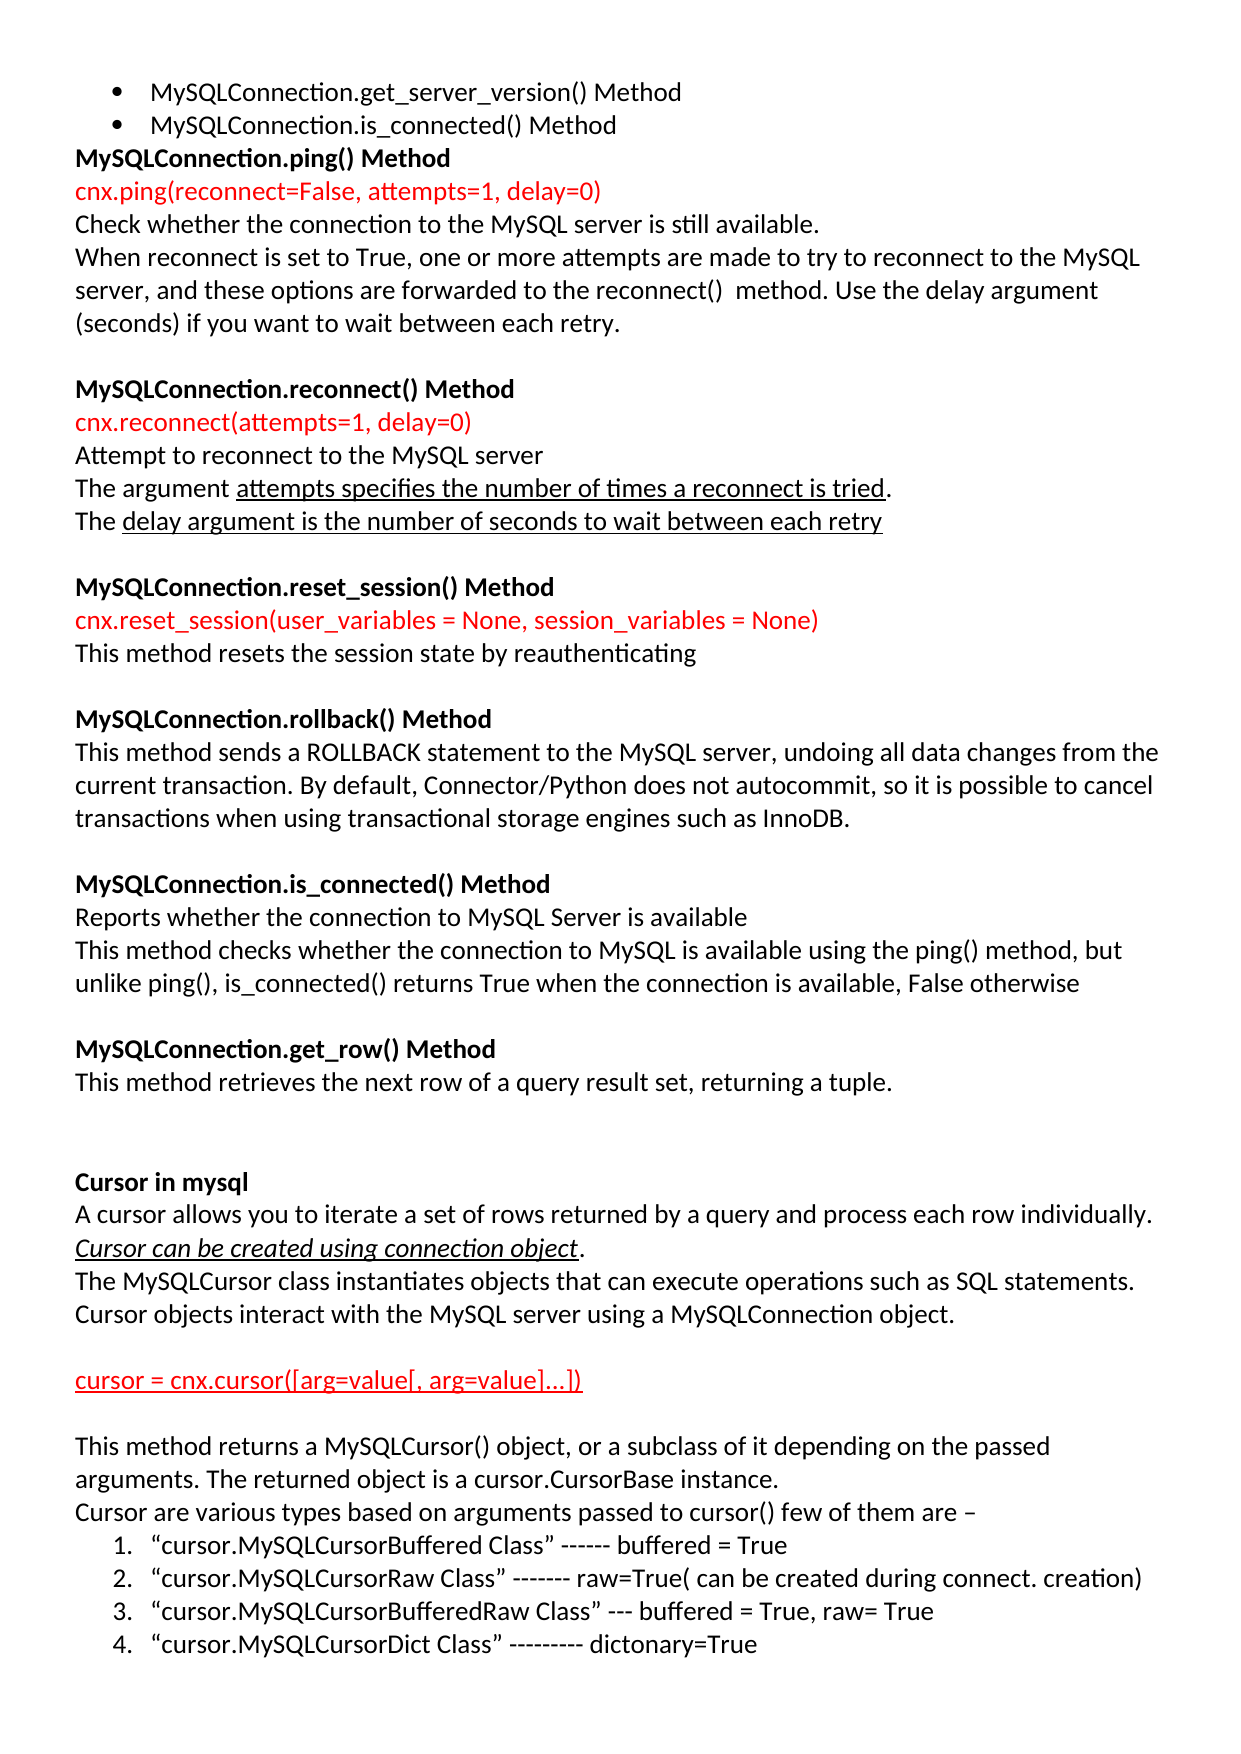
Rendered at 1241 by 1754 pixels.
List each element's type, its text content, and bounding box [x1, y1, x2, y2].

text Attempt to reconnect to the MySQL server [75, 438, 1165, 471]
text When reconnect is set to True, one or more attempts are made to try to reconnect to the MySQL server, and these options are forwarded to the reconnect() method. Use the delay argument (seconds) if you want to wait between each retry. [75, 240, 1165, 339]
list MySQLConnection.get_server_version() Method [112, 75, 1165, 108]
text This method resets the session state by reauthenticating [75, 636, 1165, 669]
text Check whether the connection to the MySQL server is still available. [75, 207, 1165, 240]
text MySQLConnection.is_connected() Method [75, 867, 1165, 901]
text This method returns a MySQLCursor() object, or a subclass of it depending on the passed arguments. The returned object is a cursor.CursorBase instance. [75, 1429, 1165, 1495]
text This method sends a ROLLBACK statement to the MySQL server, undoing all data changes from the current transaction. By default, Connector/Python does not autocommit, so it is possible to cancel transactions when using transactional storage engines such as InnoDB. [75, 735, 1165, 834]
list “cursor.MySQLCursorRaw Class” ------- raw=True( can be created during connect. creation) [112, 1561, 1165, 1594]
text The argument attempts specifies the number of times a reconnect is tried. [75, 471, 1165, 504]
text Cursor are various types based on arguments passed to cursor() few of them are – [75, 1495, 1165, 1528]
text MySQLConnection.reset_session() Method [75, 570, 1165, 603]
text This method checks whether the connection to MySQL is available using the ping() method, but unlike ping(), is_connected() returns True when the connection is available, False otherwise [75, 933, 1165, 999]
text Reports whether the connection to MySQL Server is available [75, 901, 1165, 933]
text This method retrieves the next row of a query result set, returning a tuple. [75, 1066, 1165, 1099]
list “cursor.MySQLCursorBufferedRaw Class” --- buffered = True, raw= True [112, 1594, 1165, 1627]
text MySQLConnection.ping() Method [75, 141, 1165, 174]
text MySQLConnection.reconnect() Method [75, 372, 1165, 405]
text cursor = cnx.cursor([arg=value[, arg=value]...]) [75, 1363, 1165, 1396]
text A cursor allows you to iterate a set of rows returned by a query and process each row individually. [75, 1198, 1165, 1231]
text The MySQLCursor class instantiates objects that can execute operations such as SQL statements. Cursor objects interact with the MySQL server using a MySQLConnection object. [75, 1264, 1165, 1330]
text cnx.reset_session(user_variables = None, session_variables = None) [75, 603, 1165, 636]
text MySQLConnection.get_row() Method [75, 1033, 1165, 1066]
text cnx.reconnect(attempts=1, delay=0) [75, 405, 1165, 438]
text MySQLConnection.rollback() Method [75, 702, 1165, 735]
list “cursor.MySQLCursorBuffered Class” ------ buffered = True [112, 1528, 1165, 1561]
text Cursor in mysql [75, 1165, 1165, 1198]
text The delay argument is the number of seconds to wait between each retry [75, 504, 1165, 537]
list MySQLConnection.is_connected() Method [112, 108, 1165, 141]
text Cursor can be created using connection object. [75, 1231, 1165, 1264]
list “cursor.MySQLCursorDict Class” --------- dictonary=True [112, 1627, 1165, 1660]
text cnx.ping(reconnect=False, attempts=1, delay=0) [75, 174, 1165, 207]
